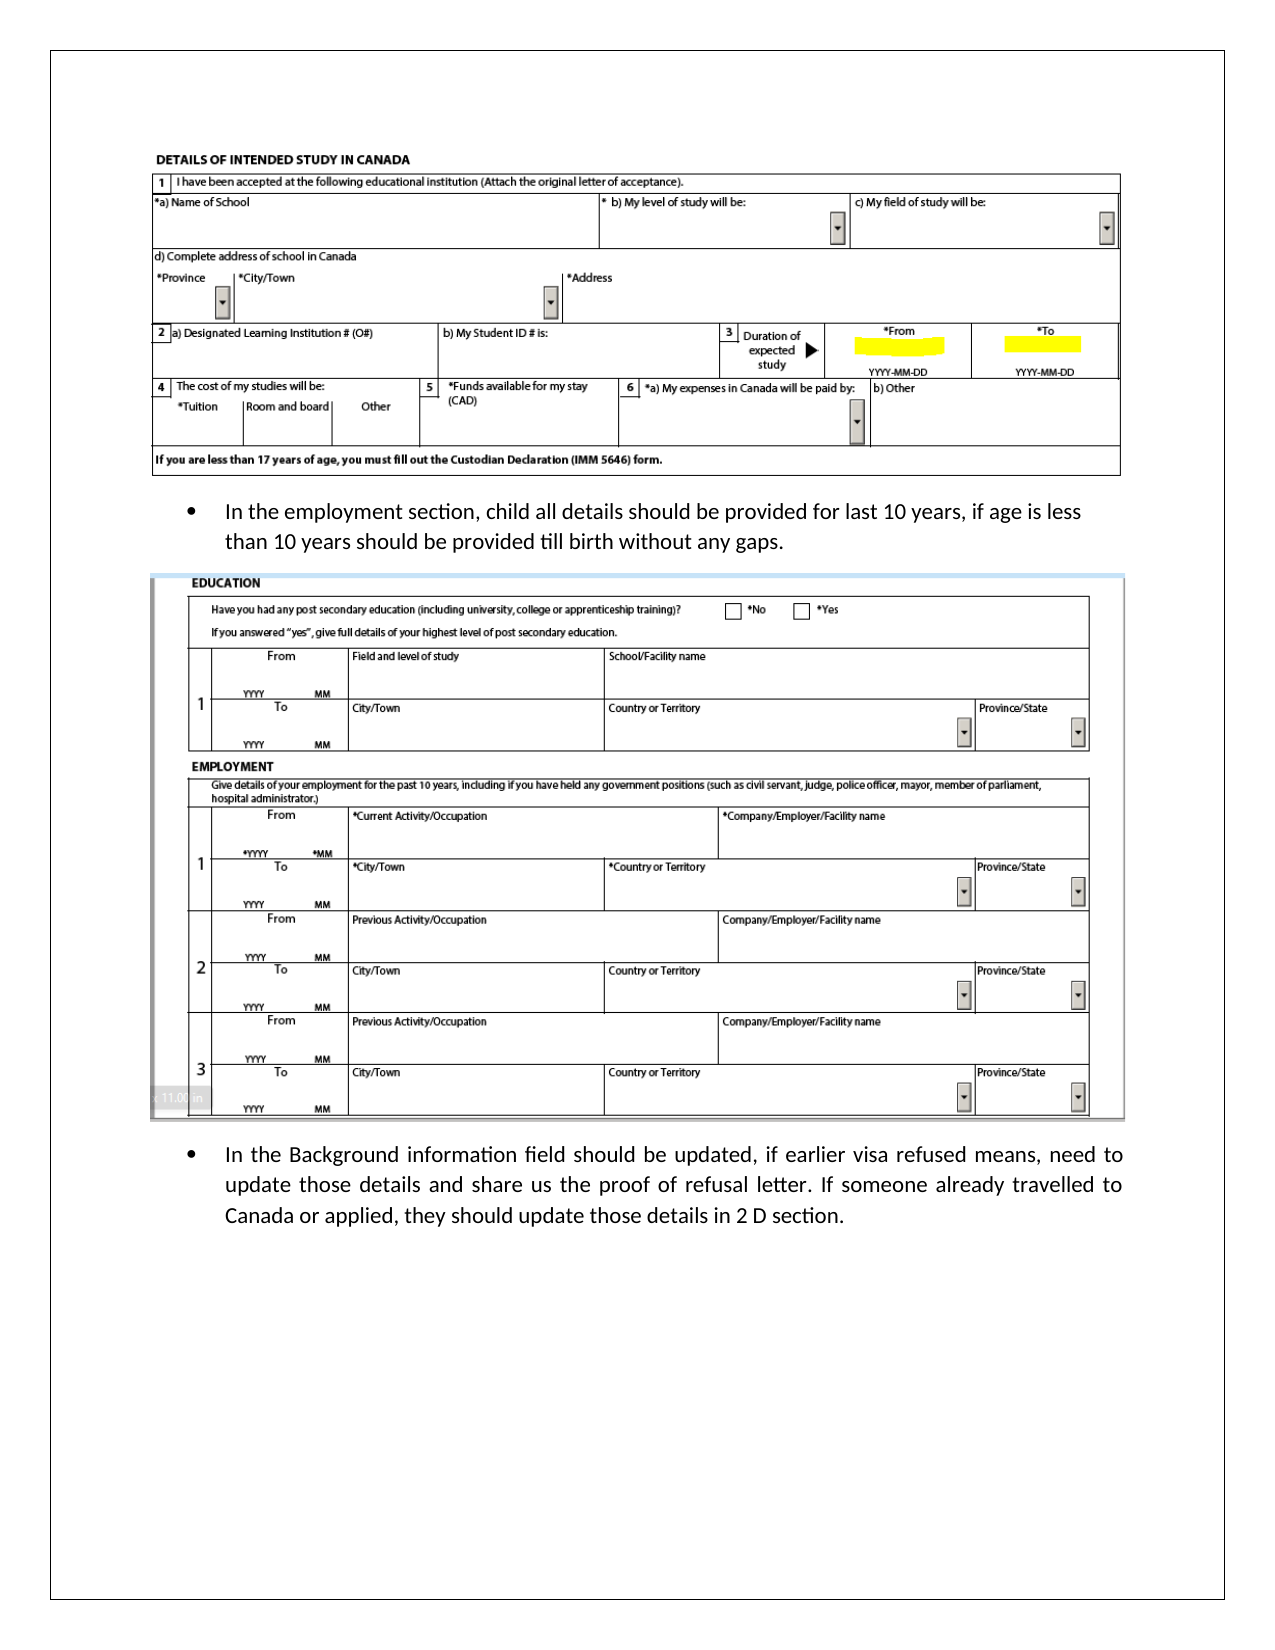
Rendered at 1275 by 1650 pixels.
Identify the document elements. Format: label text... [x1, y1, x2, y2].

picture [150, 150, 1125, 478]
list In the Background information field should be updated, if earlier visa refused means, need to update those details and share us the proof of refusal letter. If someone already travelled to Canada or applied, they should update those details in 2 D section. [187, 1140, 1125, 1229]
picture [150, 573, 1125, 1122]
list In the employment section, child all details should be provided for last 10 years, if age is less than 10 years should be provided till birth without any gaps. [187, 497, 1125, 555]
